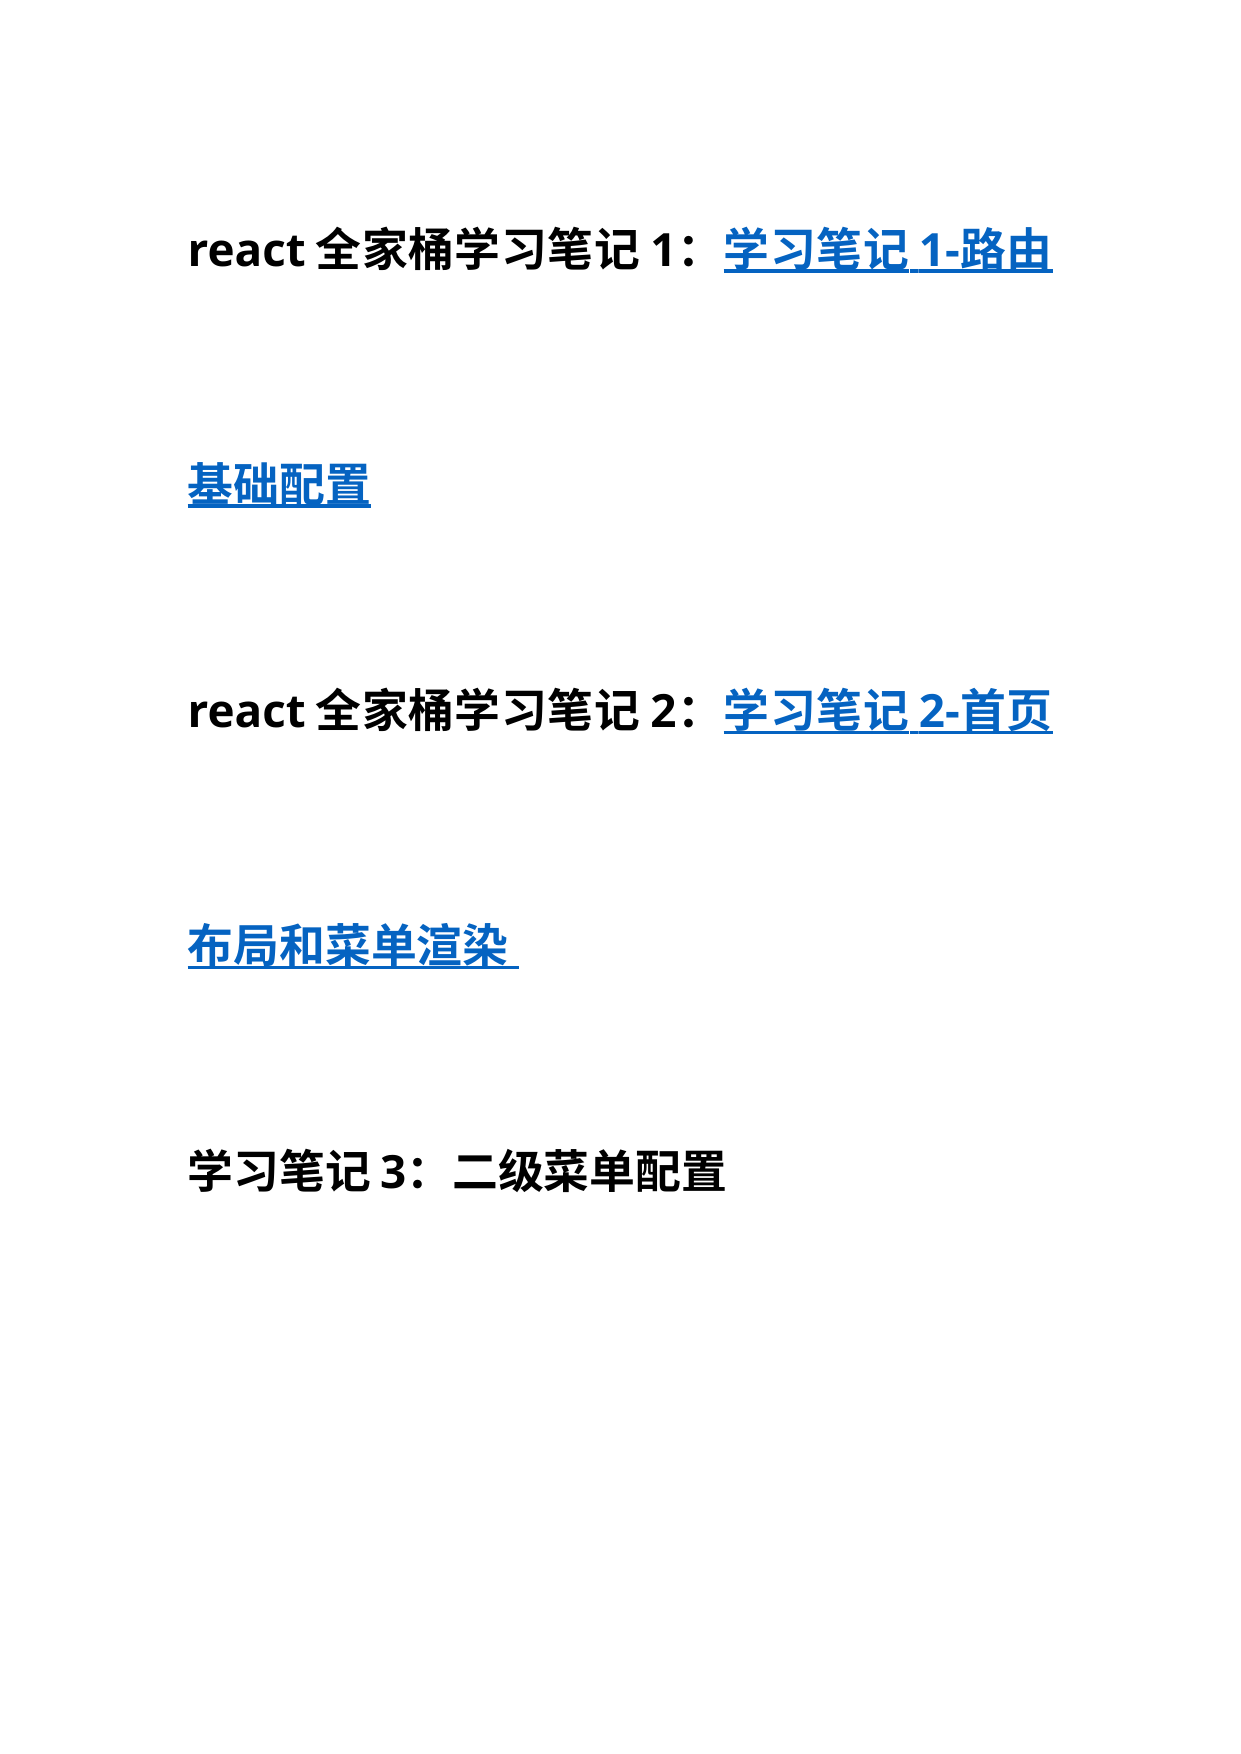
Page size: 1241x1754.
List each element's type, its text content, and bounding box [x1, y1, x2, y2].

subtitle react全家桶学习笔记1：学习笔记1-路由基础配置 [187, 197, 1053, 530]
subtitle react全家桶学习笔记2：学习笔记2-首页布局和菜单渲染 [187, 659, 1053, 991]
subtitle 学习笔记3：二级菜单配置 [187, 1120, 1053, 1218]
